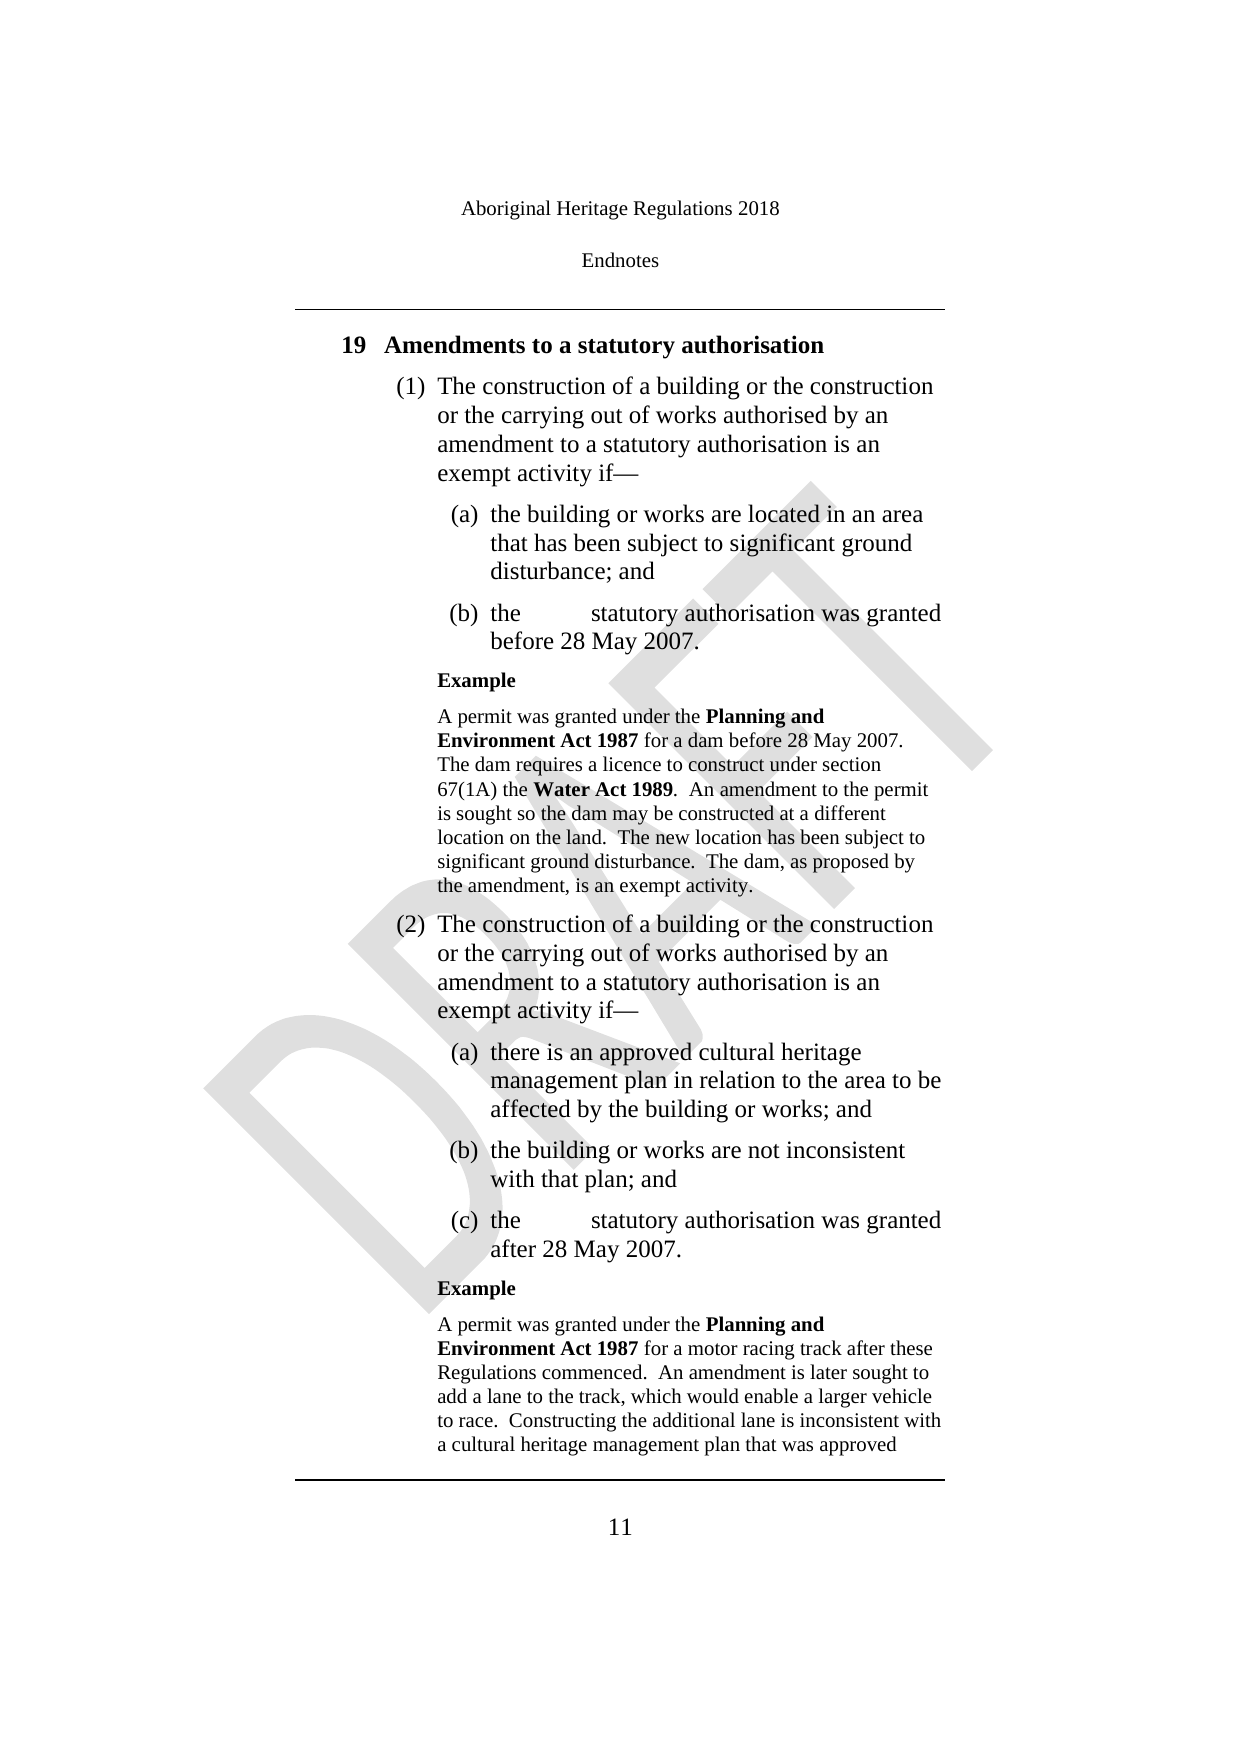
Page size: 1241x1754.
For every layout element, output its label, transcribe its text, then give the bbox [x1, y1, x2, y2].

subtitle (b) the building or works are not inconsistent with that plan; and [295, 1136, 945, 1193]
subtitle (c) the statutory authorisation was granted after 28 May 2007. [295, 1206, 945, 1263]
subtitle (1) The construction of a building or the construction or the carrying out of works authorised by an amendment to a statutory authorisation is an exempt activity if— [295, 371, 945, 486]
subtitle 19 Amendments to a statutory authorisation [295, 330, 945, 359]
subtitle (b) the statutory authorisation was granted before 28 May 2007. [295, 598, 945, 655]
text Example [437, 1276, 945, 1299]
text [437, 1312, 945, 1456]
text A permit was granted under the Planning and Environment Act 1987 for a dam before 28 May 2007. The dam requires a licence to construct under section 67(1A) the Water Act 1989. An amendment to the permit is sought so the dam may be constructed at a different location on the land. The new location has been subject to significant ground disturbance. The dam, as proposed by the amendment, is an exempt activity. [437, 704, 945, 897]
subtitle (2) The construction of a building or the construction or the carrying out of works authorised by an amendment to a statutory authorisation is an exempt activity if— [295, 909, 945, 1024]
subtitle (a) there is an approved cultural heritage management plan in relation to the area to be affected by the building or works; and [295, 1037, 945, 1123]
subtitle (a) the building or works are located in an area that has been subject to significant ground disturbance; and [295, 499, 945, 585]
text Example [437, 668, 945, 692]
